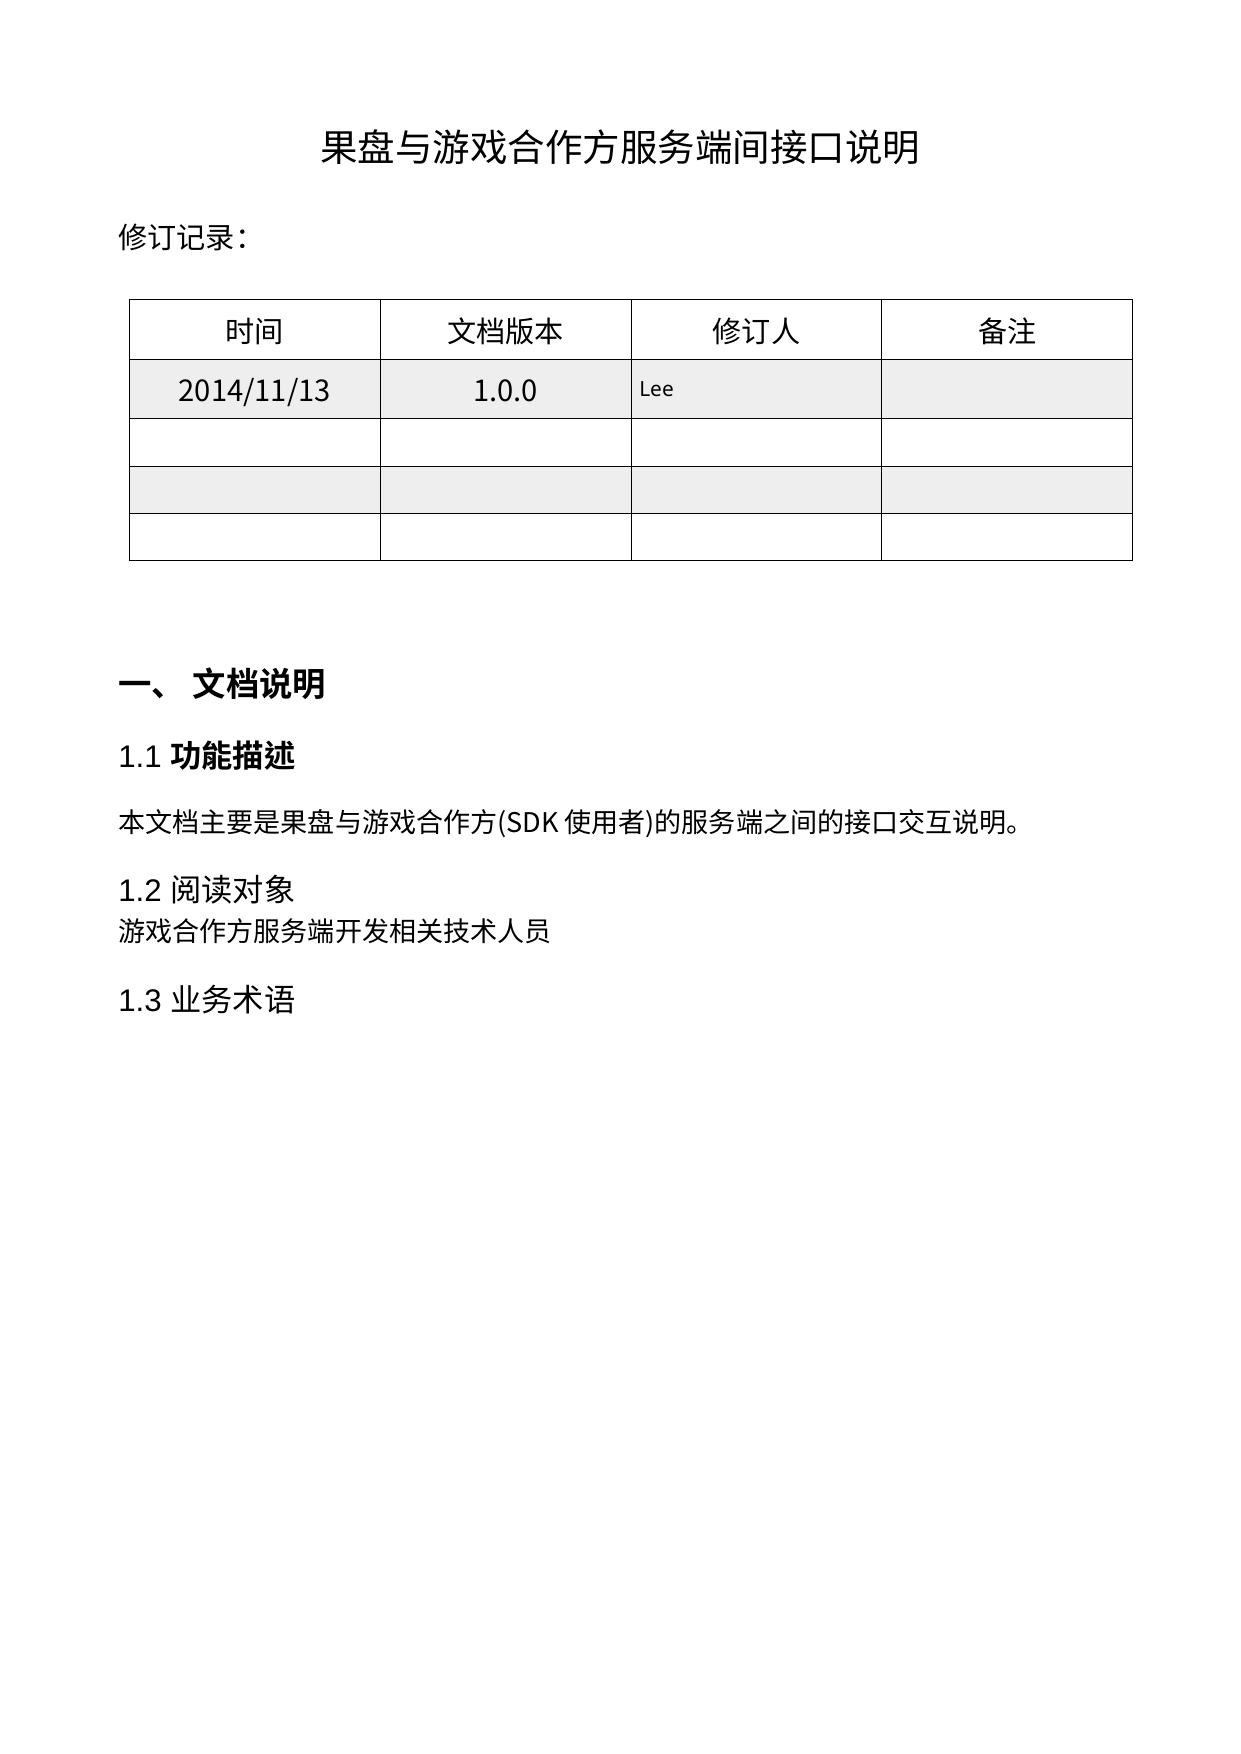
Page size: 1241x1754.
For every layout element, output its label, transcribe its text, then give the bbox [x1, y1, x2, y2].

table_cell [130, 467, 380, 513]
text 果盘与游戏合作方服务端间接口说明 [118, 118, 1122, 172]
table_cell [882, 360, 1132, 418]
table_cell Lee [632, 360, 881, 418]
table_cell [130, 419, 380, 466]
table_cell [381, 467, 631, 513]
text 修订记录： [118, 215, 1122, 257]
table_header 备注 [882, 300, 1132, 359]
text 1.3 业务术语 [118, 975, 1122, 1020]
table_cell [381, 514, 631, 560]
table_header 时间 [130, 300, 380, 359]
text 1.1 功能描述 [118, 731, 1122, 776]
table_header 文档版本 [381, 300, 631, 359]
table_cell [632, 514, 881, 560]
table_header 修订人 [632, 300, 881, 359]
table_cell [130, 514, 380, 560]
table_cell [882, 514, 1132, 560]
table_cell [882, 419, 1132, 466]
text 1.2 阅读对象 游戏合作方服务端开发相关技术人员 [118, 865, 1122, 950]
table_cell 1.0.0 [381, 360, 631, 418]
table_cell 2014/11/13 [130, 360, 380, 418]
table_cell [381, 419, 631, 466]
table_cell [632, 467, 881, 513]
table_cell [882, 467, 1132, 513]
text 一、 文档说明 [118, 657, 1122, 706]
text 本文档主要是果盘与游戏合作方(SDK使用者)的服务端之间的接口交互说明。 [118, 801, 1122, 840]
table_cell [632, 419, 881, 466]
